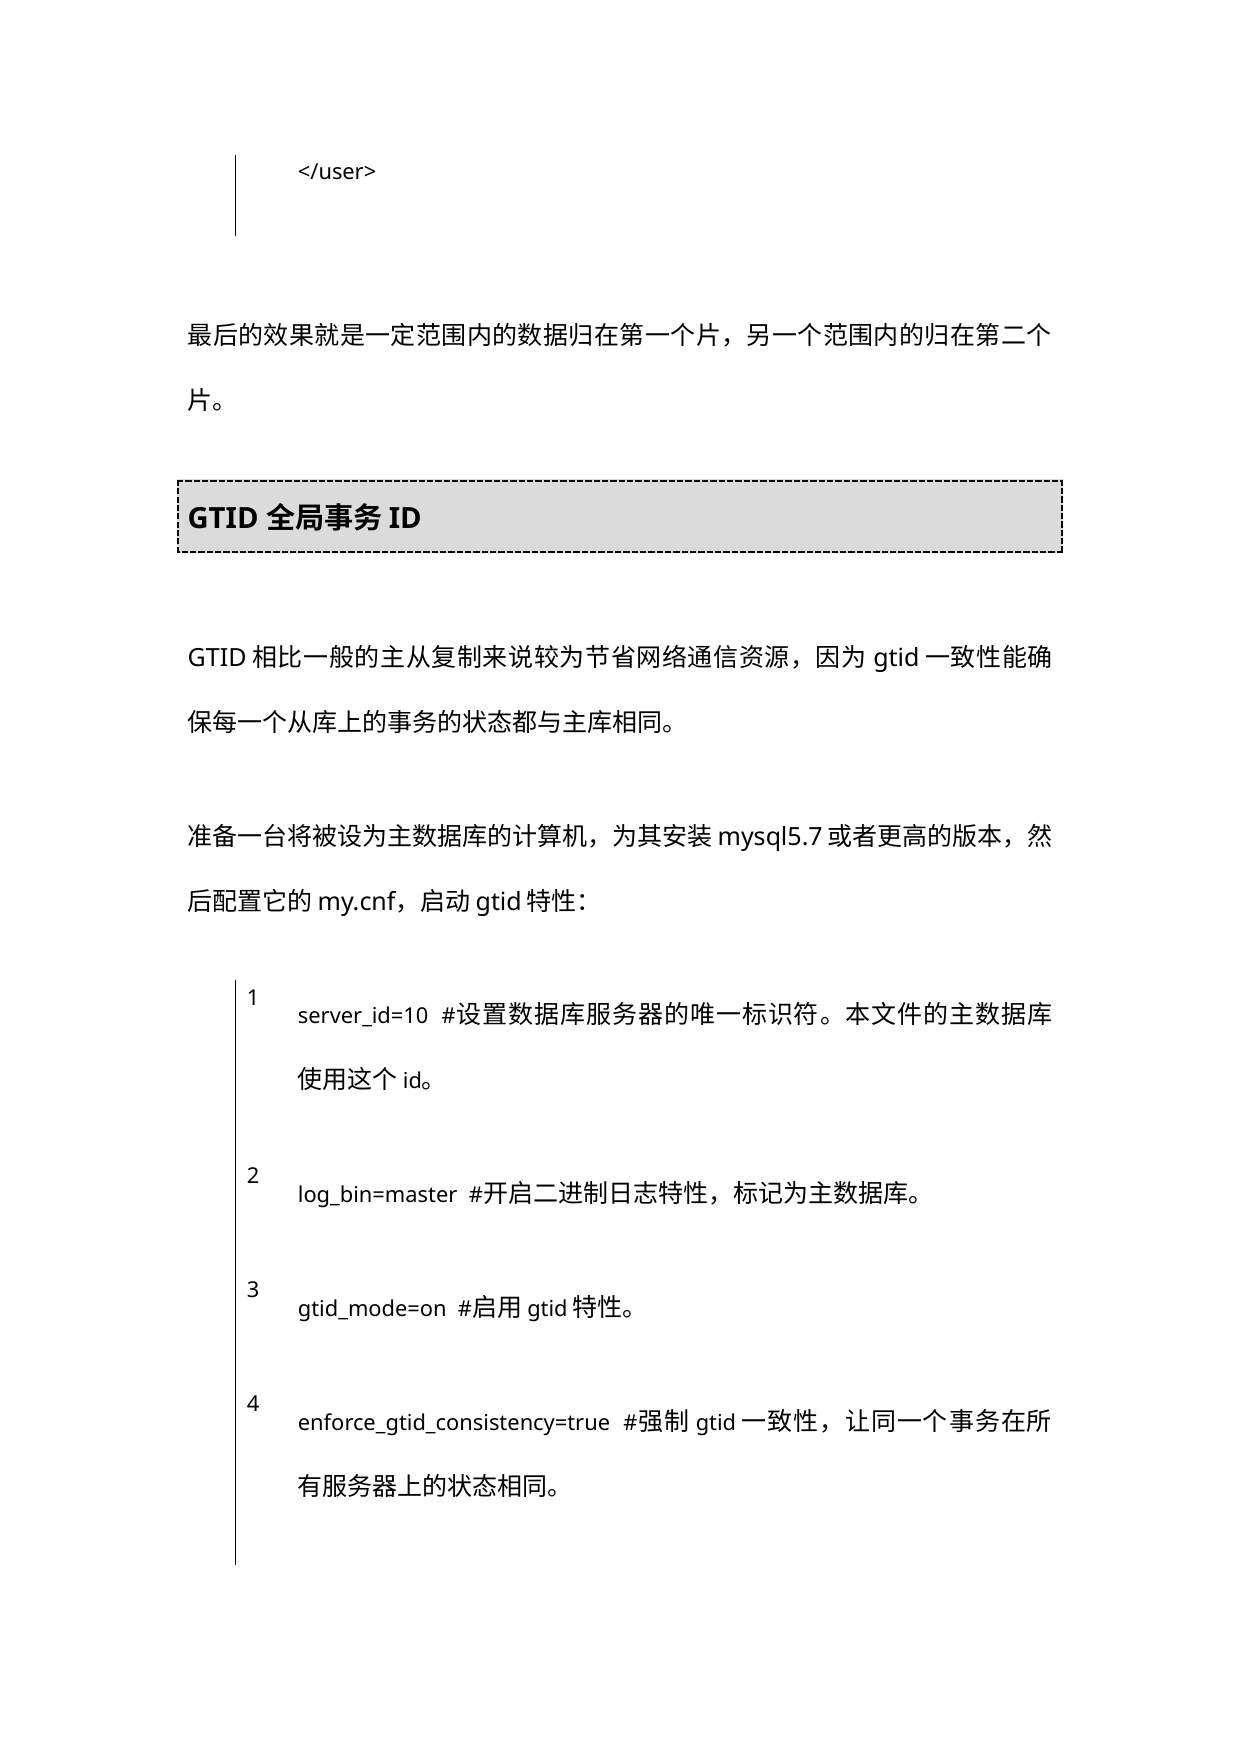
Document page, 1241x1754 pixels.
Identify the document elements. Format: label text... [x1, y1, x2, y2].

text GTID相比一般的主从复制来说较为节省网络通信资源，因为gtid一致性能确保每一个从库上的事务的状态都与主库相同。 [187, 623, 1053, 753]
text 准备一台将被设为主数据库的计算机，为其安装mysql5.7或者更高的版本，然后配置它的my.cnf，启动gtid特性： [187, 802, 1053, 932]
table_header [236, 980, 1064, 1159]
text 最后的效果就是一定范围内的数据归在第一个片，另一个范围内的归在第二个片。 [187, 301, 1053, 431]
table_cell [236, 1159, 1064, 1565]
subtitle GTID 全局事务ID [177, 479, 1063, 553]
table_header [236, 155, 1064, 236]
